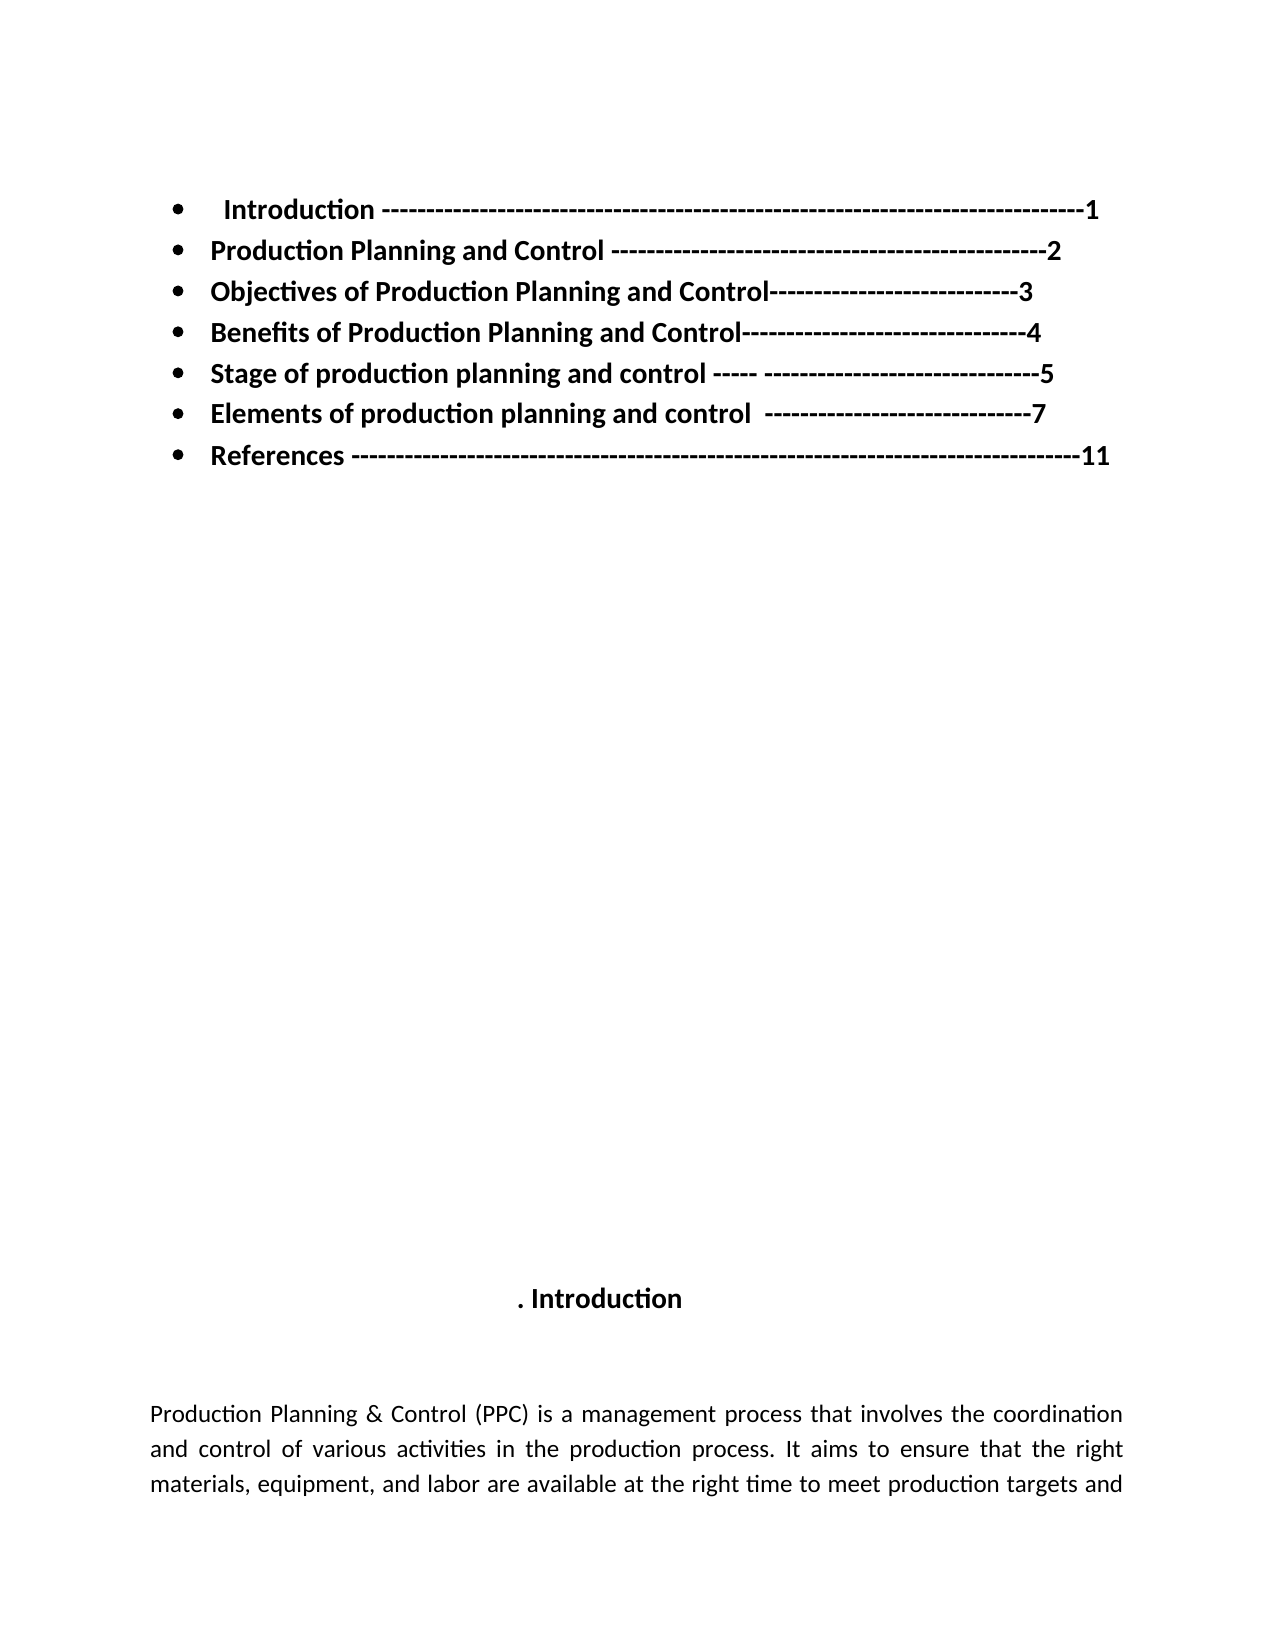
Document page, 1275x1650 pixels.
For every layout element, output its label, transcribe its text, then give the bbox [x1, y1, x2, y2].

list Introduction -------------------------------------------------------------------------------1 [173, 191, 1125, 227]
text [150, 1398, 1125, 1499]
list Objectives of Production Planning and Control----------------------------3 [173, 273, 1125, 308]
list Stage of production planning and control ----- -------------------------------5 [173, 355, 1125, 390]
list Elements of production planning and control ------------------------------7 [173, 396, 1125, 431]
text . Introduction [517, 1281, 1125, 1316]
list Benefits of Production Planning and Control--------------------------------4 [173, 314, 1125, 349]
list Production Planning and Control -------------------------------------------------2 [173, 232, 1125, 267]
list References ----------------------------------------------------------------------------------11 [173, 437, 1125, 472]
